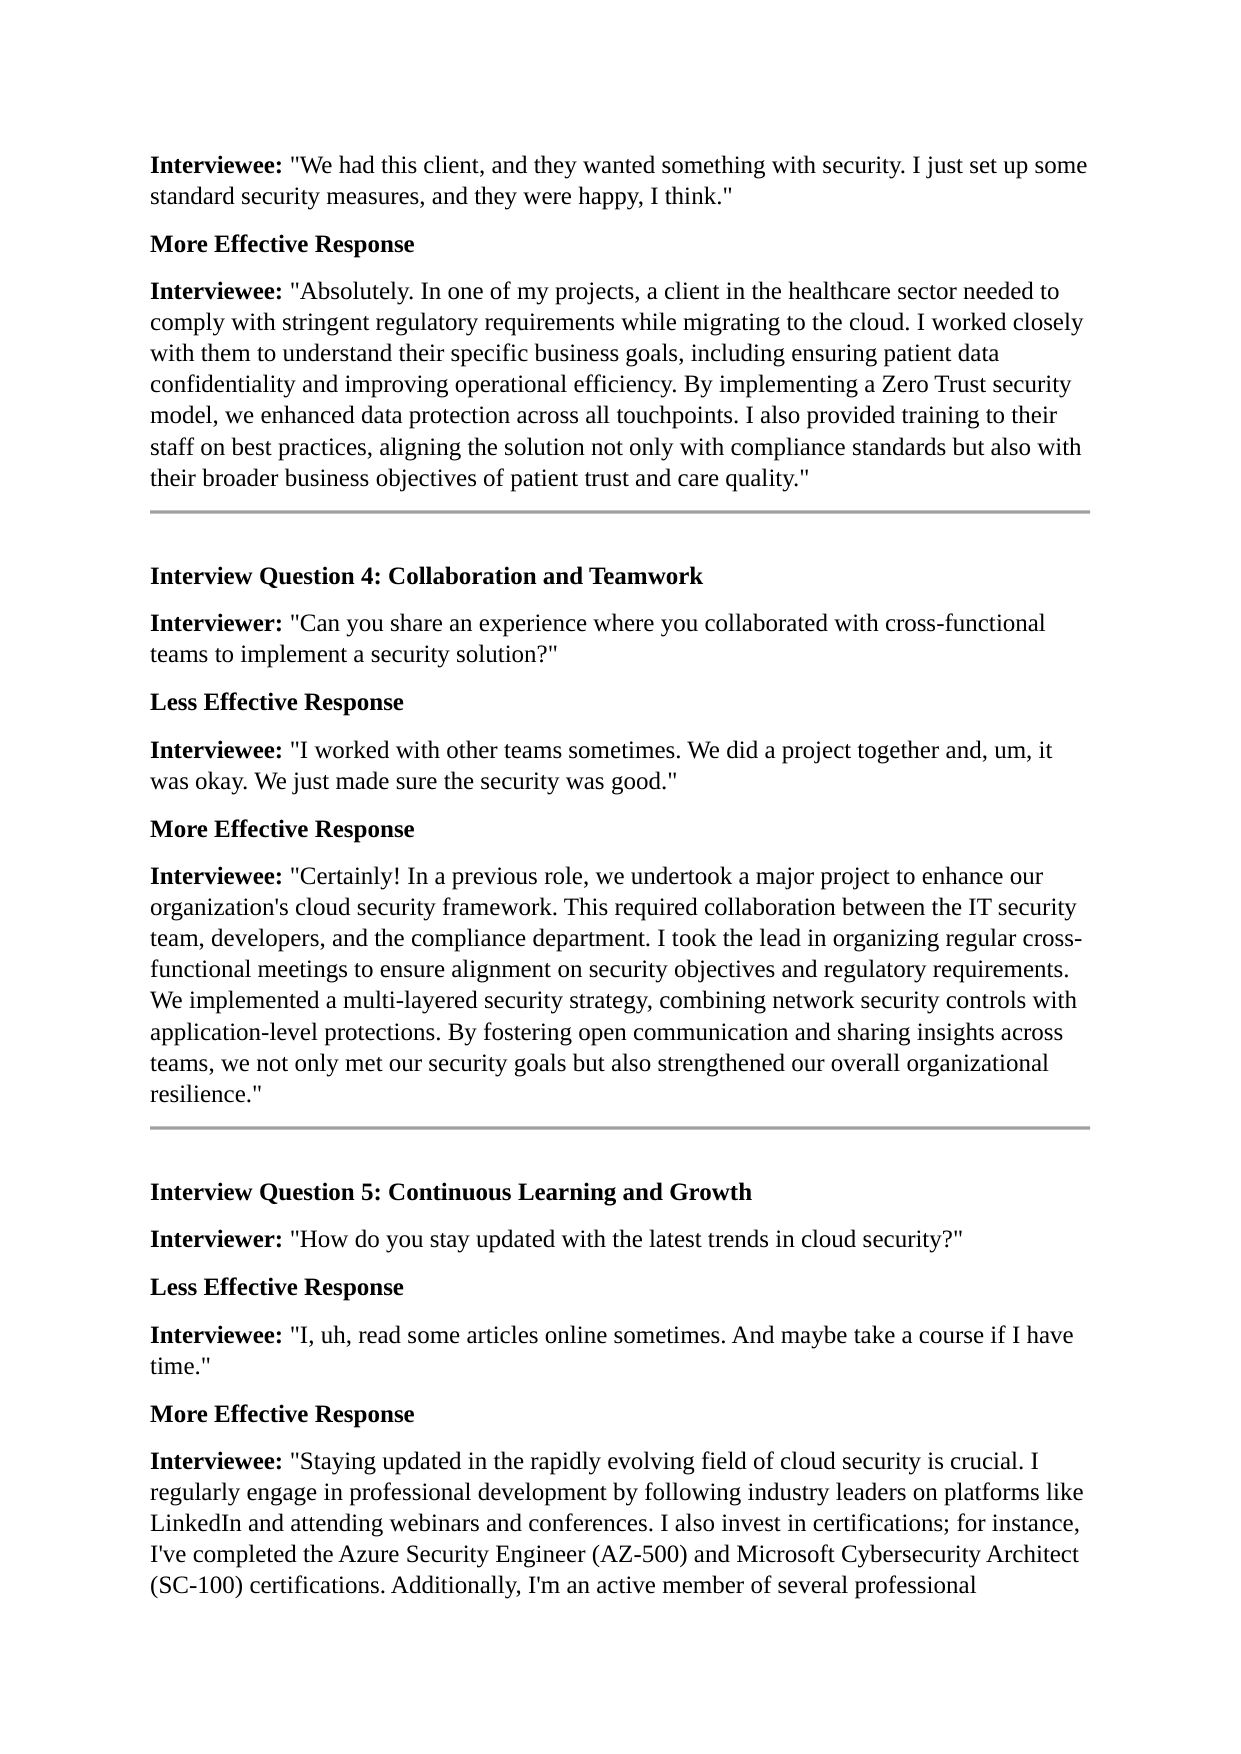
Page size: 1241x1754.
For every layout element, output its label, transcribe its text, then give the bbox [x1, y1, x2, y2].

text More Effective Response [150, 814, 1090, 842]
text Less Effective Response [150, 1272, 1090, 1301]
text Interviewee: "I worked with other teams sometimes. We did a project together and, um, it was okay. We just made sure the security was good." [150, 735, 1090, 795]
text Interviewee: "Absolutely. In one of my projects, a client in the healthcare sector needed to comply with stringent regulatory requirements while migrating to the cloud. I worked closely with them to understand their specific business goals, including ensuring patient data confidentiality and improving operational efficiency. By implementing a Zero Trust security model, we enhanced data protection across all touchpoints. I also provided training to their staff on best practices, aligning the solution not only with compliance standards but also with their broader business objectives of patient trust and care quality." [150, 276, 1090, 491]
text Interviewer: "Can you share an experience where you collaborated with cross-functional teams to implement a security solution?" [150, 608, 1090, 668]
text More Effective Response [150, 1399, 1090, 1427]
text Interviewee: "I, uh, read some articles online sometimes. And maybe take a course if I have time." [150, 1320, 1090, 1380]
text Interviewer: "How do you stay updated with the latest trends in cloud security?" [150, 1224, 1090, 1253]
text Interview Question 5: Continuous Learning and Growth [150, 1177, 1090, 1206]
text Interview Question 4: Collaboration and Teamwork [150, 561, 1090, 589]
text Less Effective Response [150, 687, 1090, 716]
text Interviewee: "We had this client, and they wanted something with security. I just set up some standard security measures, and they were happy, I think." [150, 150, 1090, 210]
text Interviewee: "Certainly! In a previous role, we undertook a major project to enhance our organization's cloud security framework. This required collaboration between the IT security team, developers, and the compliance department. I took the lead in organizing regular cross-functional meetings to ensure alignment on security objectives and regulatory requirements. We implemented a multi-layered security strategy, combining network security controls with application-level protections. By fostering open communication and sharing insights across teams, we not only met our security goals but also strengthened our overall organizational resilience." [150, 861, 1090, 1107]
text More Effective Response [150, 229, 1090, 257]
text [150, 1446, 1090, 1599]
